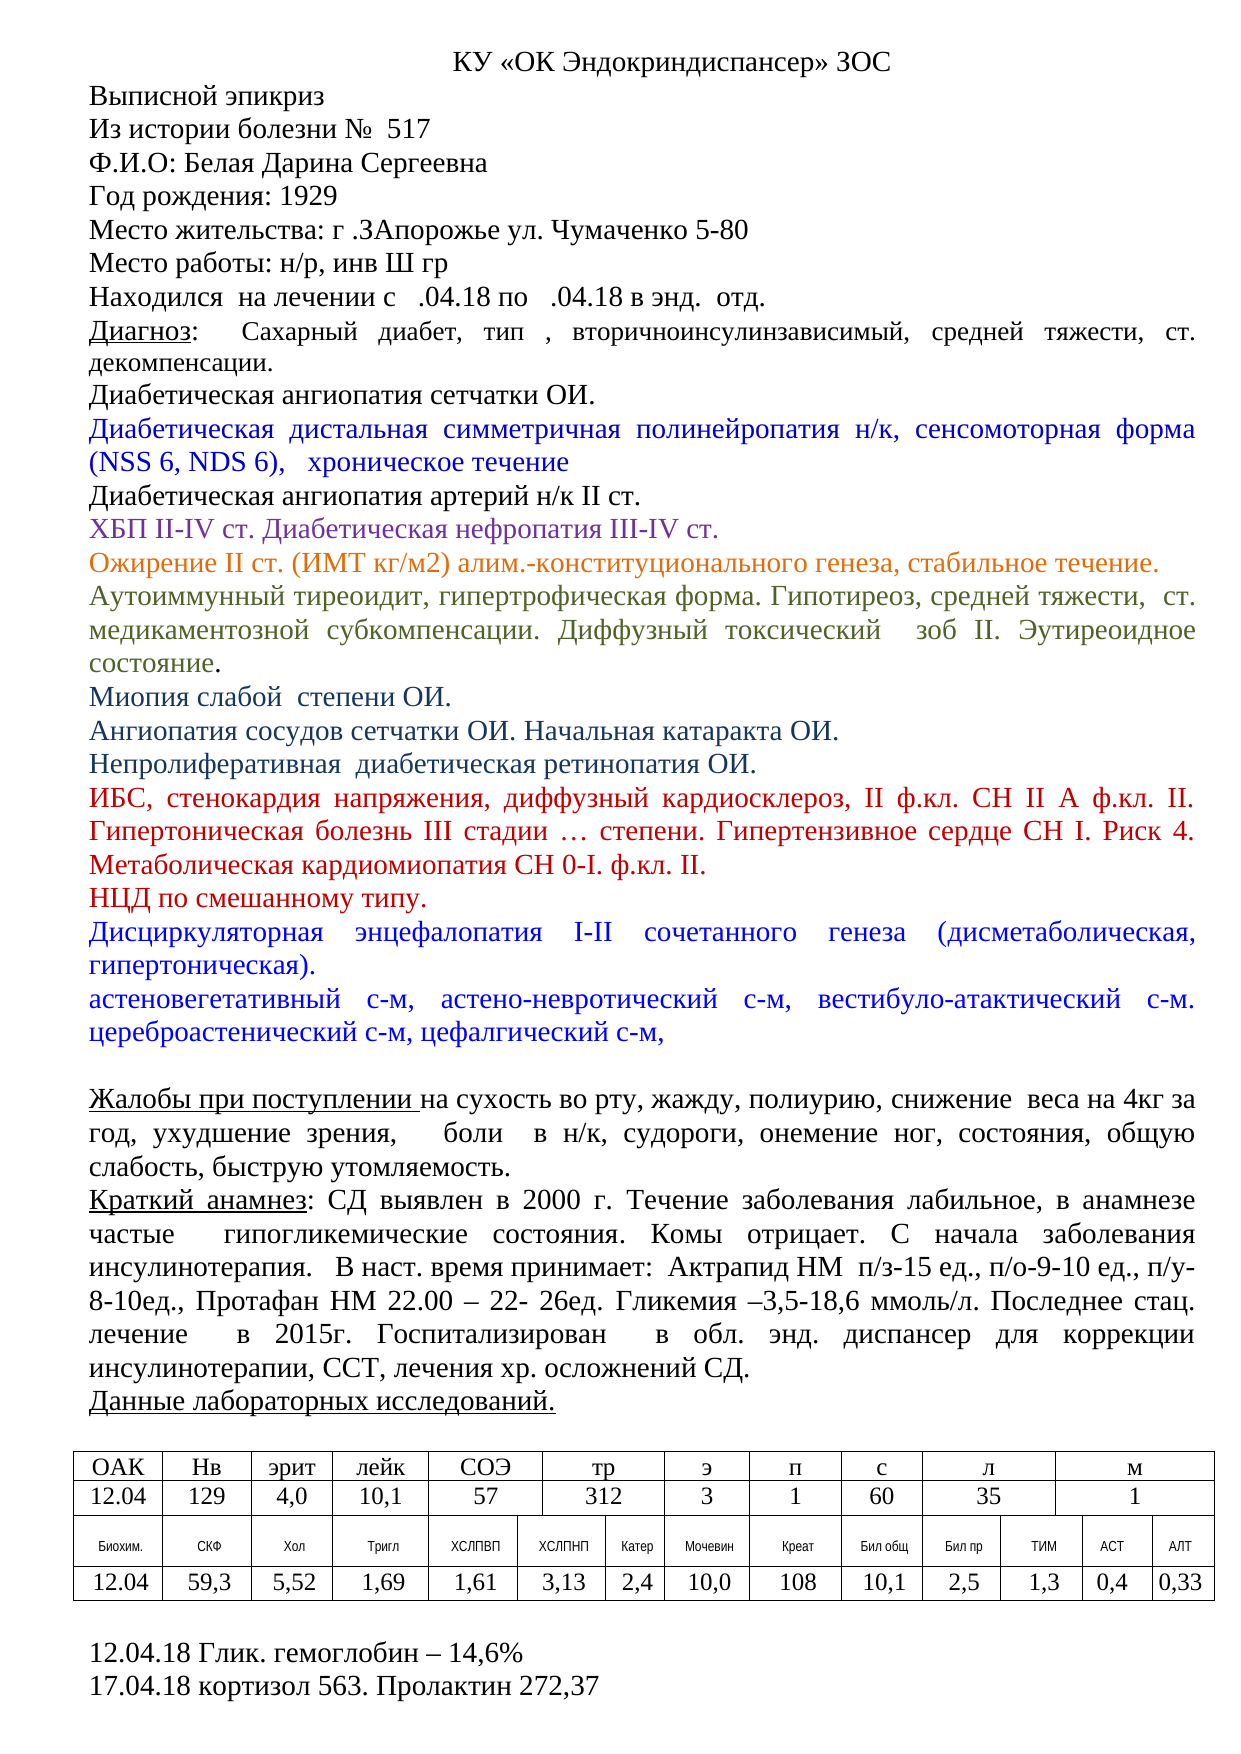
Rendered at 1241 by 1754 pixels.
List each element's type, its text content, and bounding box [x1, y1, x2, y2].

table_cell Креат [750, 1516, 841, 1566]
table_cell 1 [1056, 1481, 1214, 1514]
table_cell 10,0 [665, 1567, 749, 1600]
table_cell ТИМ [1001, 1516, 1082, 1566]
text Место работы: н/р, инв Ш гр [89, 246, 1196, 279]
table_cell АЛТ [1153, 1516, 1214, 1566]
table_cell 1,69 [333, 1567, 428, 1600]
text Ангиопатия сосудов сетчатки . Начальная катаракта . [89, 713, 1196, 746]
subtitle Из истории болезни № 517 [89, 111, 1196, 145]
table_cell 108 [750, 1567, 841, 1600]
subtitle Выписной эпикриз [89, 78, 1202, 111]
text Диагноз: Сахарный диабет, тип , вторичноинсулинзависимый, ст. [89, 313, 1196, 377]
table_cell 312 [543, 1481, 664, 1514]
text Диабетическая ангиопатия артерий н/к II ст. [89, 478, 1196, 511]
text ИБС, стенокардия напряжения, диффузный кардиосклероз, II ф.кл. СН II А ф.кл. II. Гипертоническая болезнь III стадии … степени. Гипертензивное сердце СН I. Риск 4. Метаболическая кардиомиопатия СН 0-I. ф.кл. II. [89, 780, 1196, 880]
table_cell ХСЛПНП [518, 1516, 605, 1566]
table_cell ХСЛПВП [429, 1516, 517, 1566]
table_cell Бил общ [842, 1516, 922, 1566]
table_cell 10,1 [333, 1481, 428, 1514]
table_cell 2,5 [923, 1567, 1000, 1600]
table_cell 12.04 [74, 1567, 162, 1600]
text НЦД по смешанному типу. [89, 880, 1196, 914]
text на лечении с .04.18 по .04.18 в отд. [89, 279, 1196, 313]
table_cell АСТ [1083, 1516, 1152, 1566]
table_header тр [543, 1452, 664, 1480]
subtitle Ф.И.О: Белая Дарина Сергеевна [89, 145, 1196, 178]
table_cell 3 [665, 1481, 749, 1514]
table_cell 10,1 [842, 1567, 922, 1600]
text ХБП II-IV ст. Диабетическая нефропатия III-IV ст. [89, 511, 1196, 545]
text Миопия степени ОИ. [89, 679, 1196, 713]
table_cell 0,33 [1153, 1567, 1214, 1600]
table_cell 5,52 [252, 1567, 332, 1600]
text Ожирение II ст. (ИМТ кг/м2) алим.-конституционального генеза, стабильное течение. [89, 545, 1196, 578]
table_cell Катер [606, 1516, 664, 1566]
table_cell Тригл [333, 1516, 428, 1566]
table_cell 129 [163, 1481, 251, 1514]
table_cell 60 [842, 1481, 922, 1514]
table_cell СКФ [163, 1516, 251, 1566]
table_cell 0,4 [1083, 1567, 1152, 1600]
table_cell 1,61 [429, 1567, 517, 1600]
table_header эрит [252, 1452, 332, 1480]
table_cell 2,4 [606, 1567, 664, 1600]
table_cell 4,0 [252, 1481, 332, 1514]
text Аутоиммунный тиреоидит, Гипотиреоз, средней тяжести, ст. медикаментозной субкомпенсации. зоб II. Эутиреоидное состояние. [89, 578, 1196, 679]
text Непролиферативная диабетическая ретинопатия . [89, 746, 1196, 780]
table_cell 12.04 [74, 1481, 162, 1514]
table_cell Хол [252, 1516, 332, 1566]
table_header э [665, 1452, 749, 1480]
table_cell 3,13 [518, 1567, 605, 1600]
text энцефалопатия I-II сочетанного генеза (дисметаболическая, гипертоническая). [89, 914, 1196, 981]
text Краткий анамнез: СД выявлен в 2000 г. . Комы отрицает. С начала заболевания В наст. время принимает: Актрапид НМ п/з-15 ед., п/о-9-10 ед., п/у- 8-10ед., Протафан НМ 22.00 – 22- 26ед. Гликемия –3,5-18,6 ммоль/л. Последнее стац. лечение в 2015г. Госпитализирован в обл. энд. диспансер для коррекции инсулинотерапии, ССТ, лечения хр. осложнений СД. [89, 1182, 1196, 1383]
text 17.04.18 кортизол 563. Пролактин 272,37 [89, 1668, 1196, 1702]
table_cell Биохим. [74, 1516, 162, 1566]
text Данные лабораторных исследований. [89, 1383, 1196, 1417]
text Место жительства: г .ЗАпорожье ул. Чумаченко 5-80 [89, 212, 1196, 246]
table_cell 1,3 [1001, 1567, 1082, 1600]
table_header с [842, 1452, 922, 1480]
text астеновегетативный с-м, астено-невротический с-м, вестибуло-атактический с-м. цереброастенический с-м, цефалгический с-м, [89, 981, 1196, 1048]
text Диабетическая ангиопатия сетчатки ОИ. [89, 377, 1196, 411]
text Год рождения: 1929 [89, 178, 1196, 212]
table_header Нв [163, 1452, 251, 1480]
table_header л [923, 1452, 1055, 1480]
text 12.04.18 Глик. гемоглобин – 14,6% [89, 1635, 1196, 1668]
table_header СОЭ [429, 1452, 542, 1480]
table_header ОАК [74, 1452, 162, 1480]
table_cell 1 [750, 1481, 841, 1514]
table_cell 57 [429, 1481, 542, 1514]
text Жалобы при поступлении на сухость во рту, жажду, полиурию, веса на 4кг за год, ухудшение зрения, боли в н/к, судороги, онемение ног, состояния, общую слабость, быструю утомляемость. [89, 1082, 1196, 1182]
table_header м [1056, 1452, 1214, 1480]
table_cell 35 [923, 1481, 1055, 1514]
table_cell 59,3 [163, 1567, 251, 1600]
table_cell Бил пр [923, 1516, 1000, 1566]
table_cell Мочевин [665, 1516, 749, 1566]
table_header лейк [333, 1452, 428, 1480]
table_header п [750, 1452, 841, 1480]
text Диабетическая дистальная симметричная полинейропатия н/к, сенсомоторная форма (NSS 6, NDS 6), хроническое течение [89, 411, 1196, 478]
